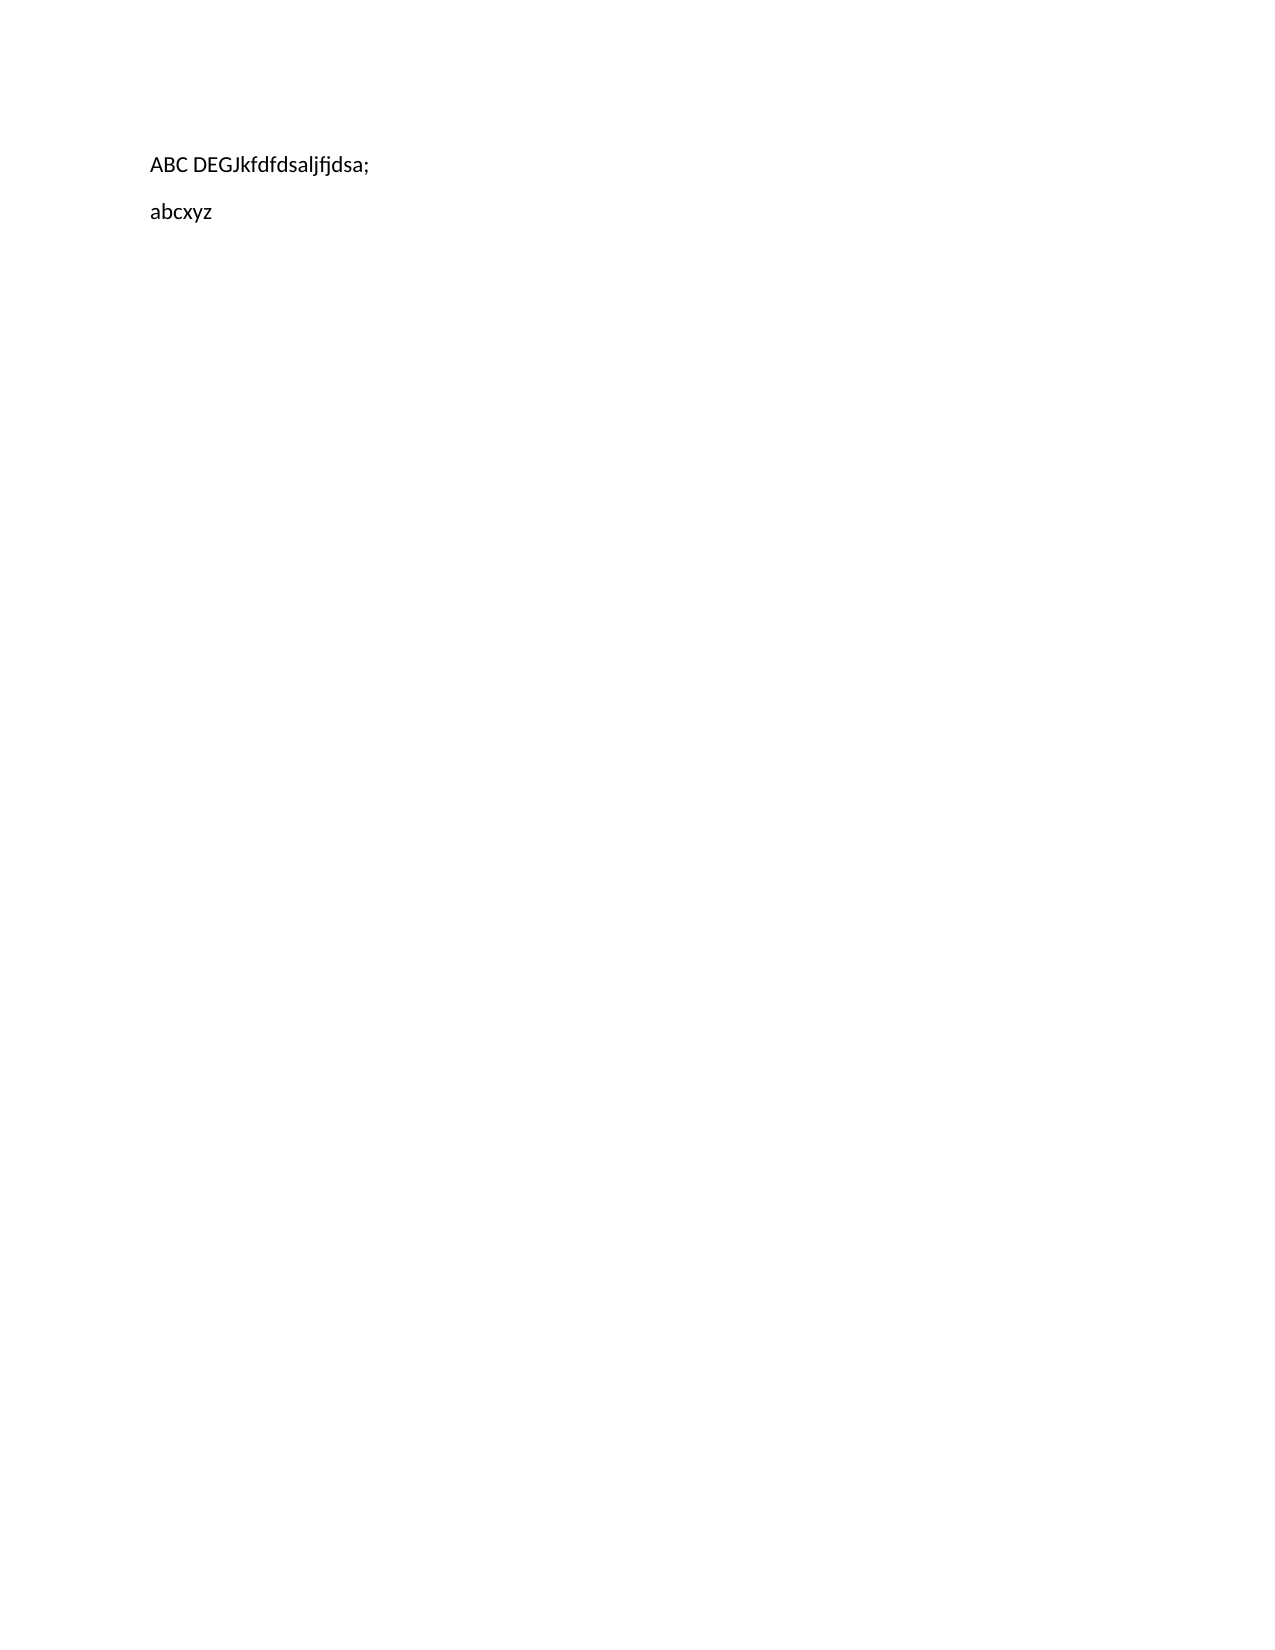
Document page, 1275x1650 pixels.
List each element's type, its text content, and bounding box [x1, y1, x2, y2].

text ABC DEGJkfdfdsaljfjdsa; [150, 150, 1125, 178]
text abcxyz [150, 197, 1125, 225]
